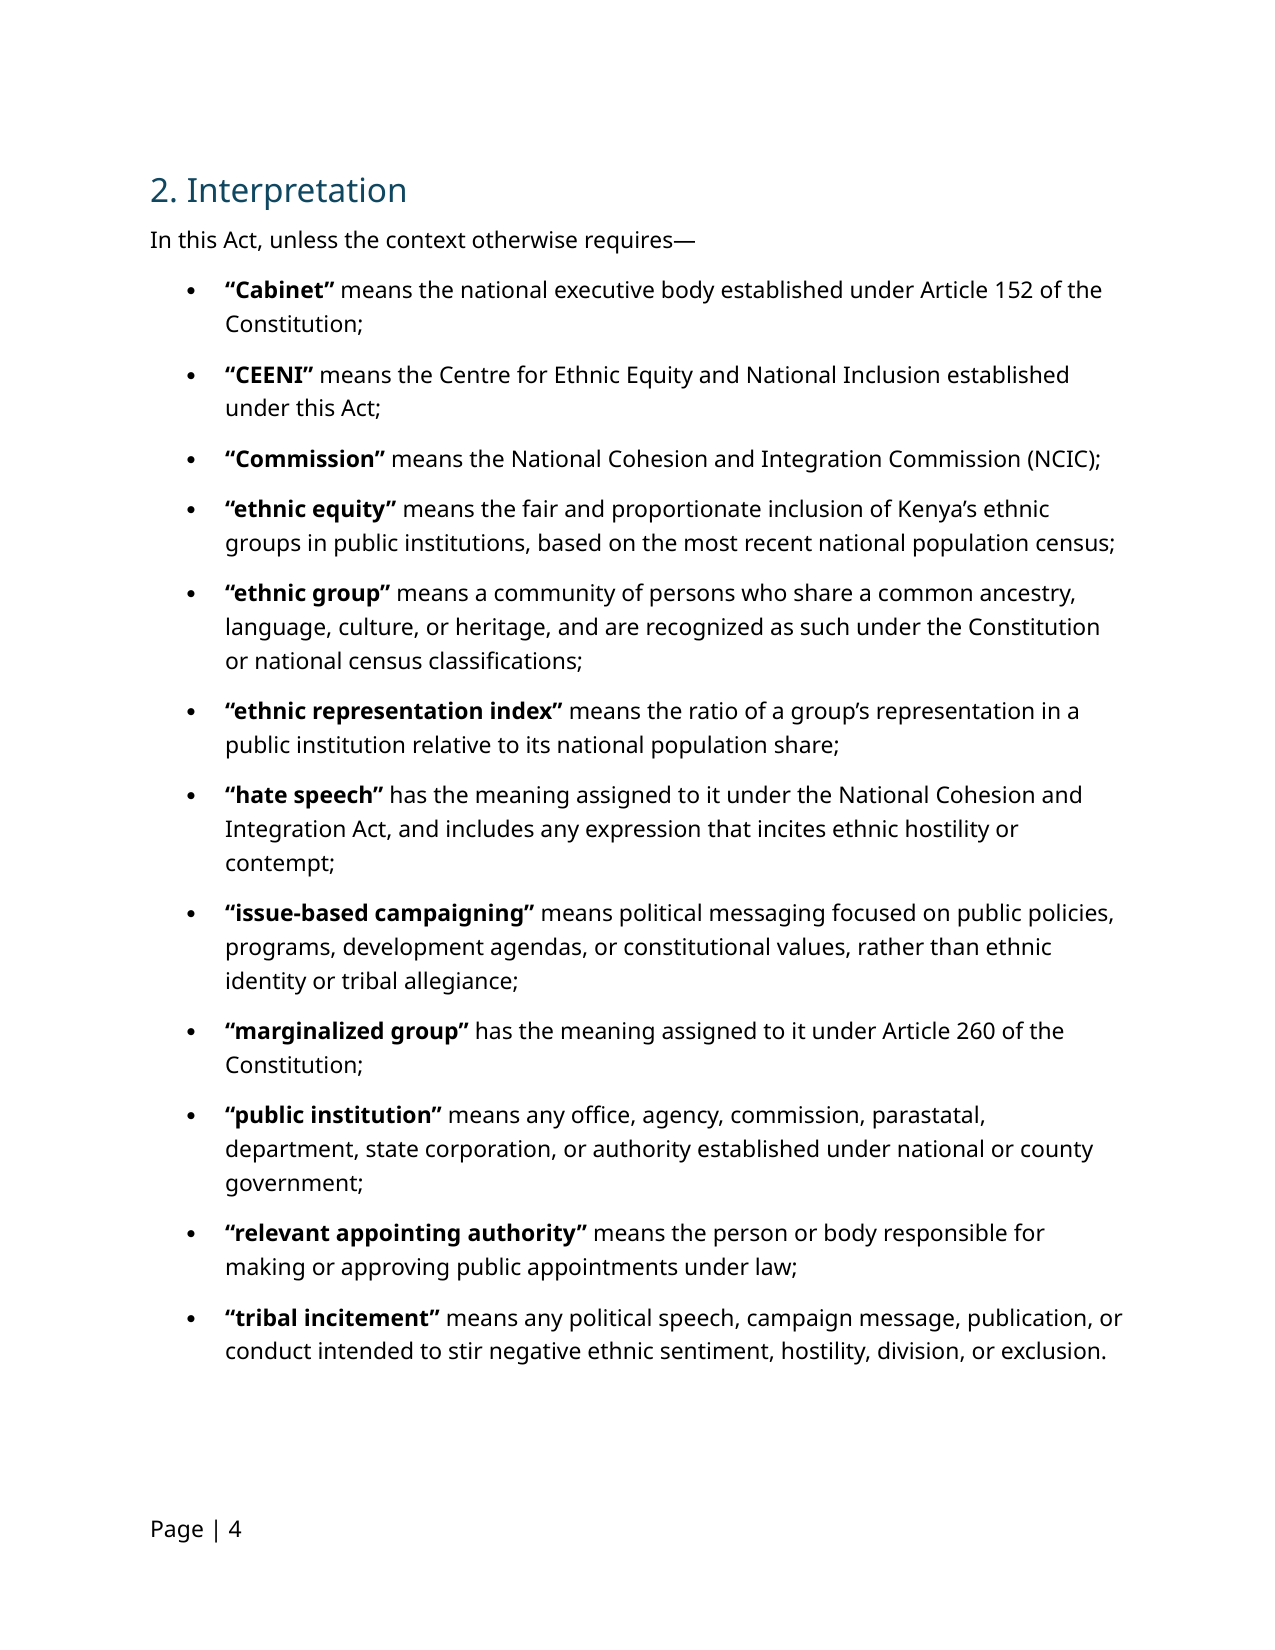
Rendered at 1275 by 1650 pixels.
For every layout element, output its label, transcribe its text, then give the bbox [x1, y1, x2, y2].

list “Cabinet” means the national executive body established under Article 152 of the Constitution; [187, 274, 1125, 339]
list “ethnic equity” means the fair and proportionate inclusion of Kenya’s ethnic groups in public institutions, based on the most recent national population census; [187, 493, 1125, 558]
list “marginalized group” has the meaning assigned to it under Article 260 of the Constitution; [187, 1015, 1125, 1080]
list “ethnic group” means a community of persons who share a common ancestry, language, culture, or heritage, and are recognized as such under the Constitution or national census classifications; [187, 577, 1125, 676]
text In this Act, unless the context otherwise requires— [150, 224, 1125, 255]
subtitle 2. Interpretation [150, 167, 1125, 212]
list “Commission” means the National Cohesion and Integration Commission (NCIC); [187, 443, 1125, 474]
list “relevant appointing authority” means the person or body responsible for making or approving public appointments under law; [187, 1217, 1125, 1282]
list “tribal incitement” means any political speech, campaign message, publication, or conduct intended to stir negative ethnic sentiment, hostility, division, or exclusion. [187, 1301, 1125, 1366]
list “ethnic representation index” means the ratio of a group’s representation in a public institution relative to its national population share; [187, 695, 1125, 760]
list “CEENI” means the Centre for Ethnic Equity and National Inclusion established under this Act; [187, 358, 1125, 423]
list “issue-based campaigning” means political messaging focused on public policies, programs, development agendas, or constitutional values, rather than ethnic identity or tribal allegiance; [187, 897, 1125, 996]
list “hate speech” has the meaning assigned to it under the National Cohesion and Integration Act, and includes any expression that incites ethnic hostility or contempt; [187, 779, 1125, 878]
list “public institution” means any office, agency, commission, parastatal, department, state corporation, or authority established under national or county government; [187, 1099, 1125, 1198]
